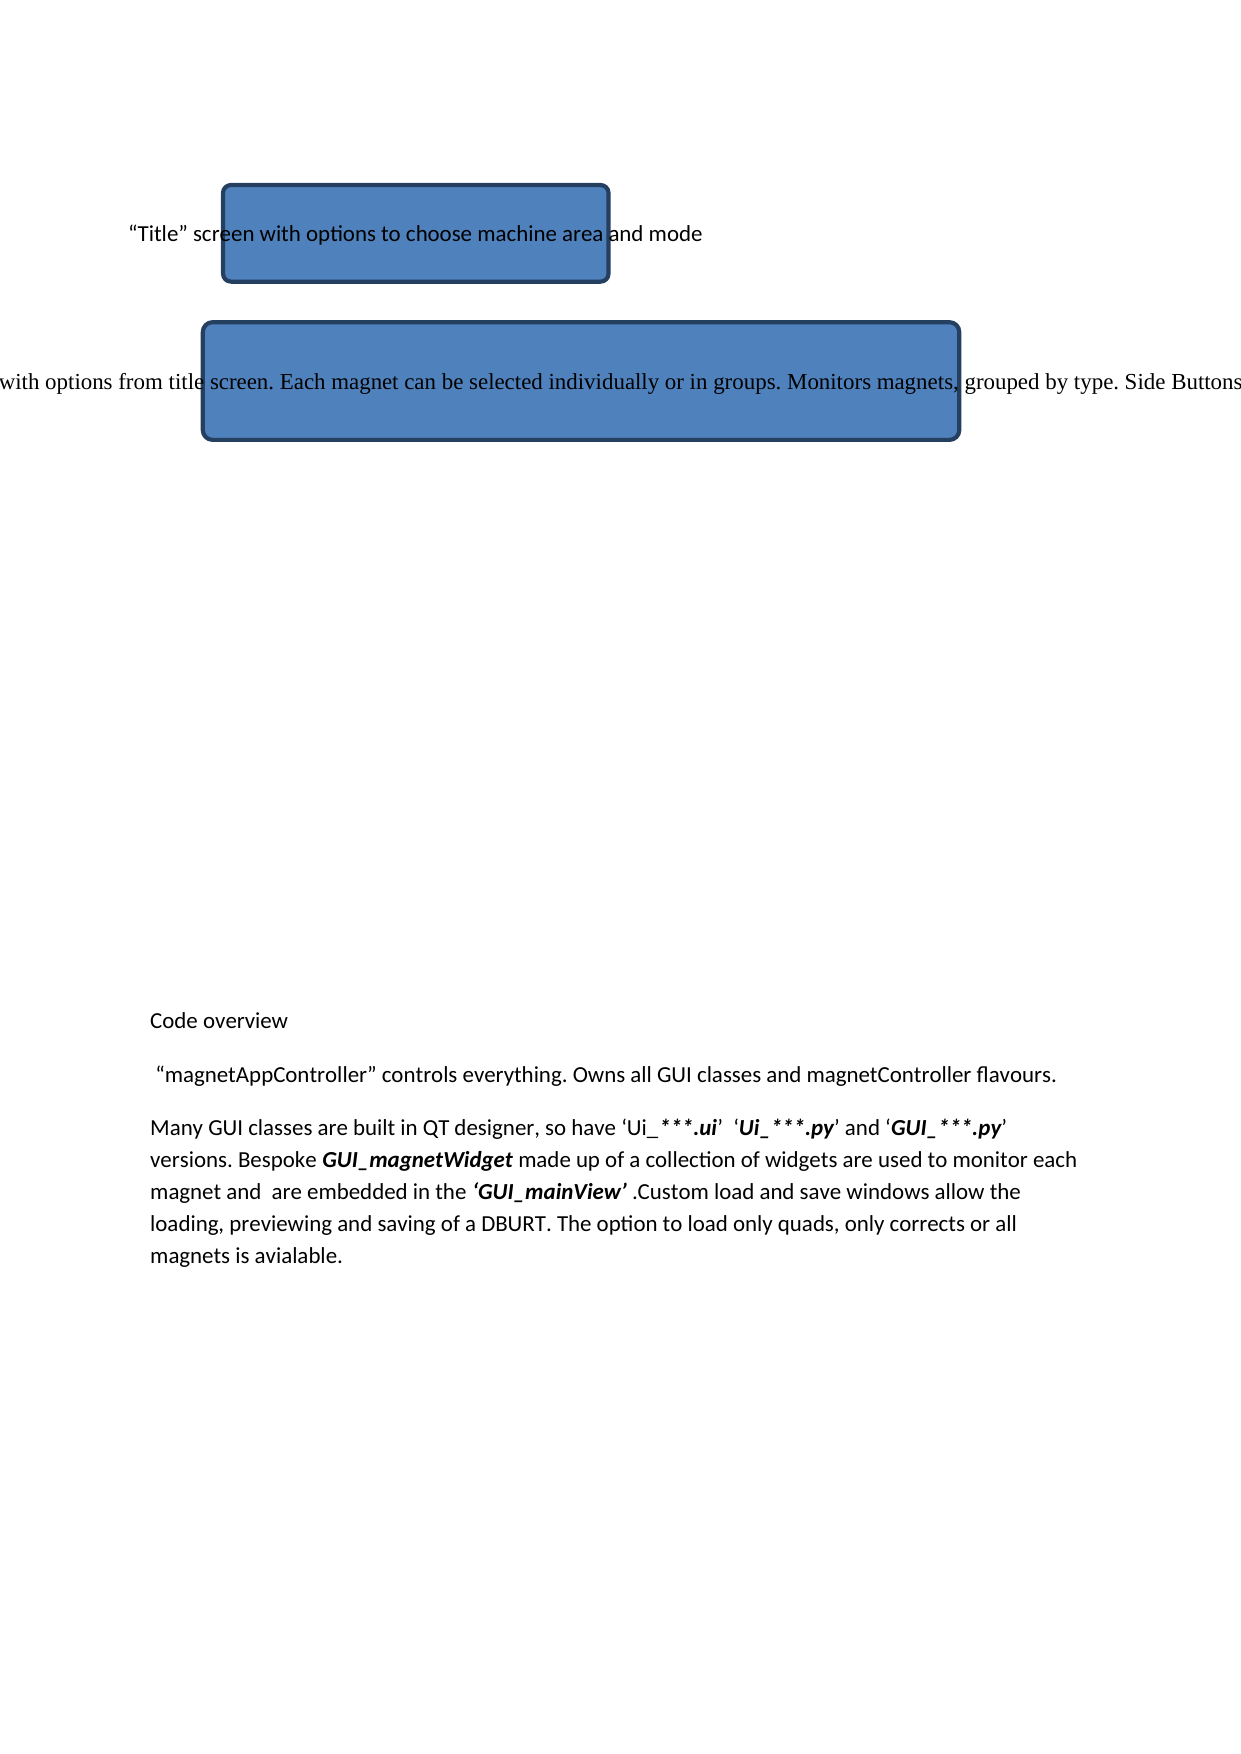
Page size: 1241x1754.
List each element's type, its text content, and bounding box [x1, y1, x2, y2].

text “magnetAppController” controls everything. Owns all GUI classes and magnetController flavours. [150, 1060, 1090, 1088]
text Code overview [150, 1007, 1090, 1035]
text Many GUI classes are built in QT designer, so have ‘Ui_***.ui’ ‘Ui_***.py’ and ‘GUI_***.py’ versions. Bespoke GUI_magnetWidget made up of a collection of widgets are used to monitor each magnet and are embedded in the ‘GUI_mainView’ .Custom load and save windows allow the loading, previewing and saving of a DBURT. The option to load only quads, only corrects or all magnets is avialable. [150, 1113, 1090, 1269]
